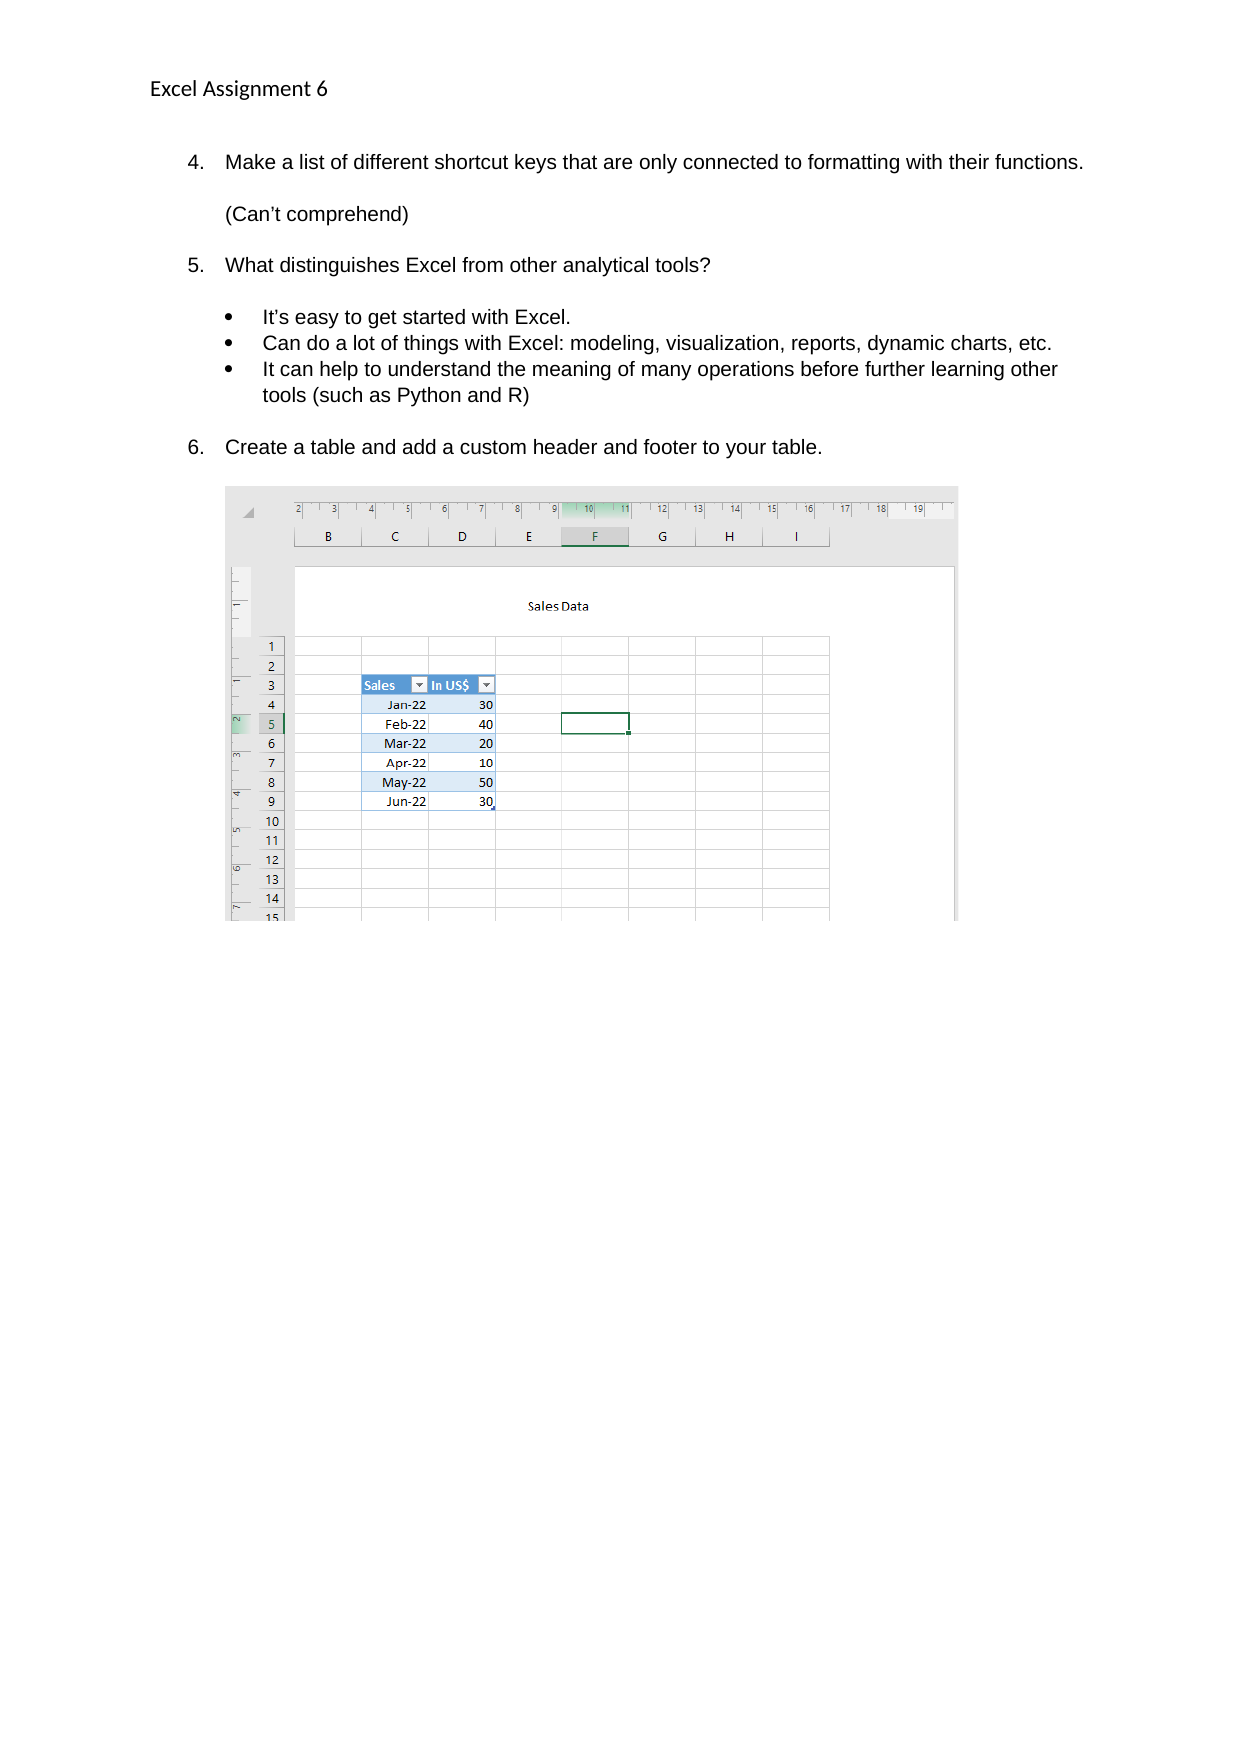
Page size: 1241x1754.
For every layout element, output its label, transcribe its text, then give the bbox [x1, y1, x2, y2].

list It can help to understand the meaning of many operations before further learning other tools (such as Python and R) [225, 357, 1090, 407]
list Can do a lot of things with Excel: modeling, visualization, reports, dynamic charts, etc. [225, 331, 1090, 355]
list What distinguishes Excel from other analytical tools? [187, 253, 1090, 277]
list (Can’t comprehend) [225, 202, 1090, 226]
picture [225, 486, 959, 921]
list Create a table and add a custom header and footer to your table. [187, 434, 1090, 458]
list Make a list of different shortcut keys that are only connected to formatting with their functions. [187, 150, 1090, 174]
list It’s easy to get started with Excel. [225, 305, 1090, 329]
